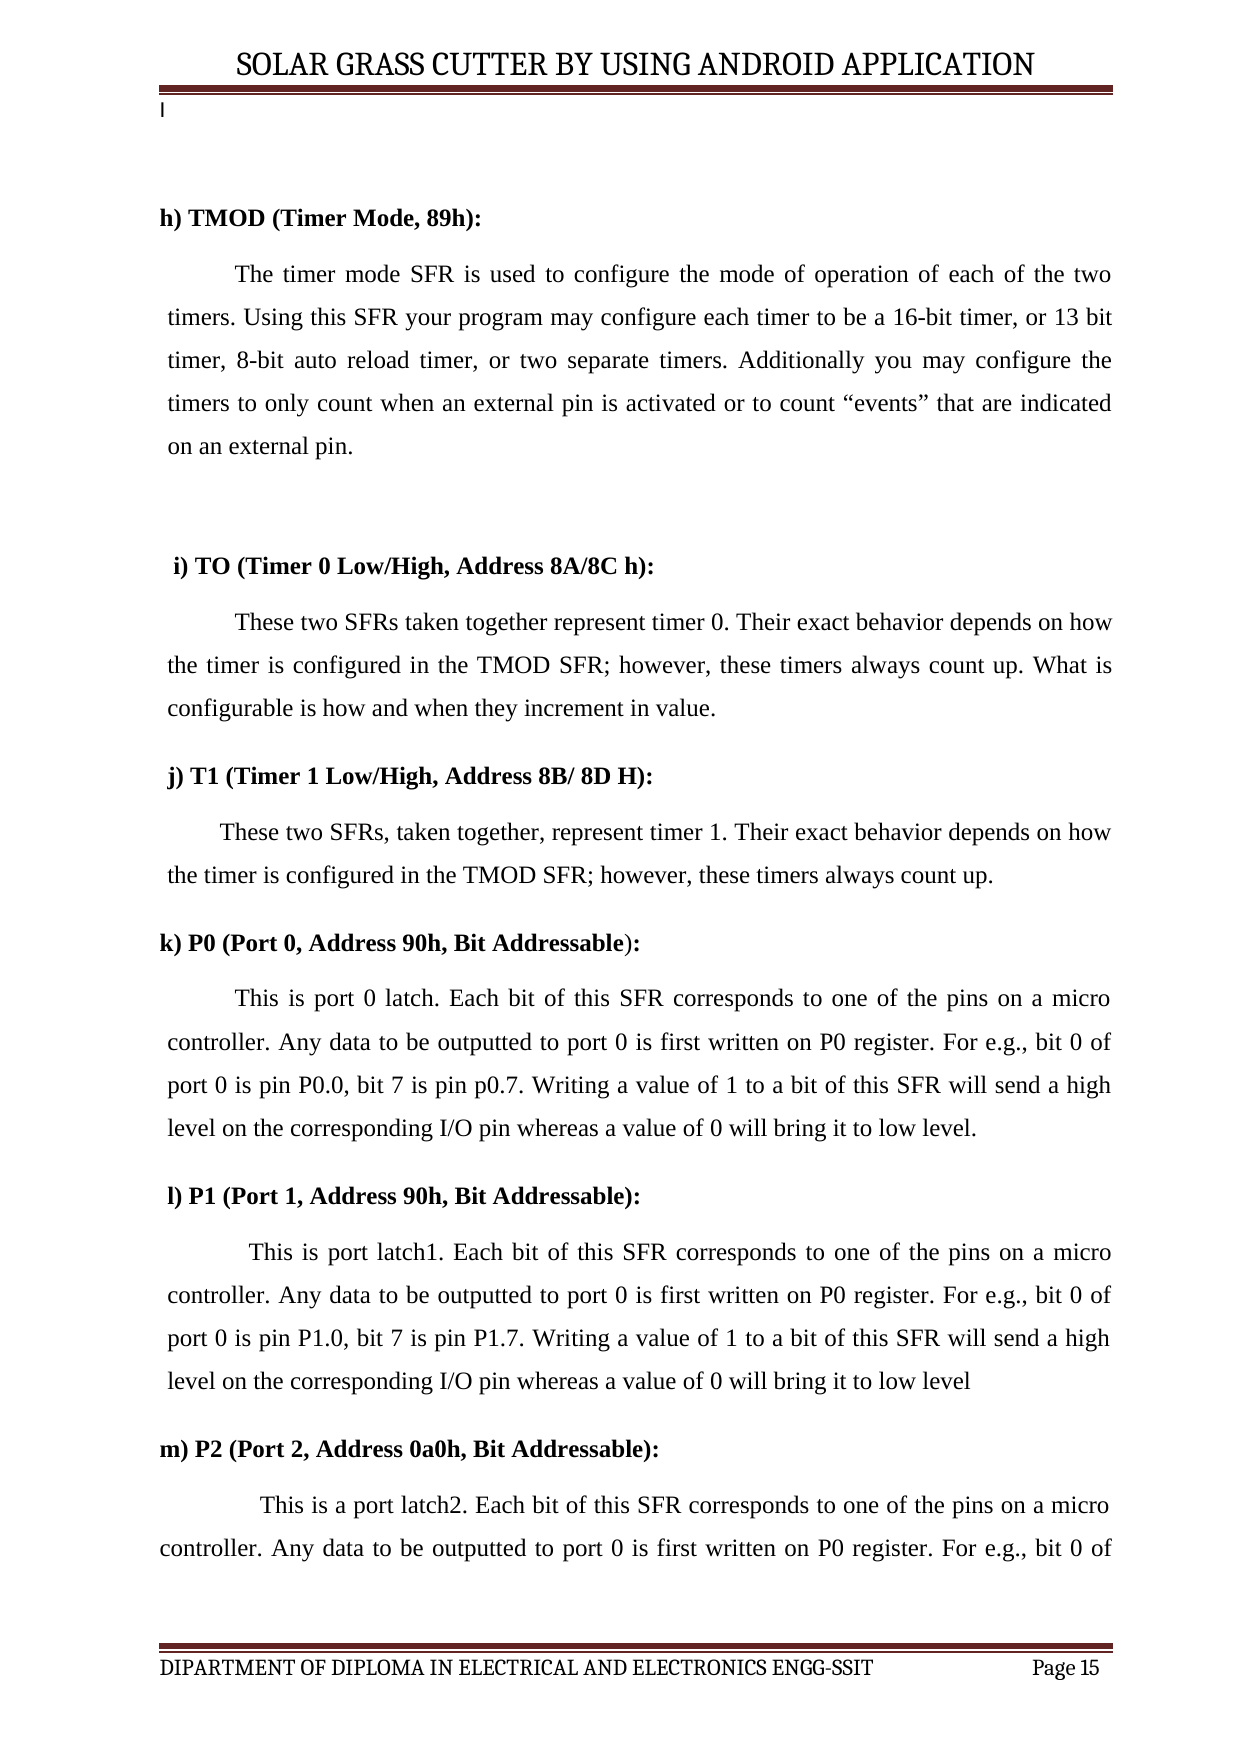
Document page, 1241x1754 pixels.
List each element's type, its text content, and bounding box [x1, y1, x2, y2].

text This is port 0 latch. Each bit of this SFR corresponds to one of the pins on a micro controller. Any data to be outputted to port 0 is first written on P0 register. For e.g., bit 0 of port 0 is pin P0.0, bit 7 is pin p0.7. Writing a value of 1 to a bit of this SFR will send a high level on the corresponding I/O pin whereas a value of 0 will bring it to low level. [167, 983, 1113, 1142]
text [159, 1490, 1113, 1562]
text This is port latch1. Each bit of this SFR corresponds to one of the pins on a micro controller. Any data to be outputted to port 0 is first written on P0 register. For e.g., bit 0 of port 0 is pin P1.0, bit 7 is pin P1.7. Writing a value of 1 to a bit of this SFR will send a high level on the corresponding I/O pin whereas a value of 0 will bring it to low level [167, 1237, 1113, 1395]
text The timer mode SFR is used to configure the mode of operation of each of the two timers. Using this SFR your program may configure each timer to be a 16-bit timer, or 13 bit timer, 8-bit auto reload timer, or two separate timers. Additionally you may configure the timers to only count when an external pin is activated or to count “events” that are indicated on an external pin. [167, 259, 1113, 460]
text i) TO (Timer 0 Low/High, Address 8A/8C h): [167, 551, 1113, 580]
text k) P0 (Port 0, Address 90h, Bit Addressable): [159, 928, 1113, 957]
text These two SFRs taken together represent timer 0. Their exact behavior depends on how the timer is configured in the TMOD SFR; however, these timers always count up. What is configurable is how and when they increment in value. [167, 607, 1113, 722]
text These two SFRs, taken together, represent timer 1. Their exact behavior depends on how the timer is configured in the TMOD SFR; however, these timers always count up. [167, 817, 1113, 888]
text m) P2 (Port 2, Address 0a0h, Bit Addressable): [159, 1434, 1113, 1463]
text j) T1 (Timer 1 Low/High, Address 8B/ 8D H): [167, 761, 1113, 790]
text h) TMOD (Timer Mode, 89h): [159, 203, 1113, 232]
text l) P1 (Port 1, Address 90h, Bit Addressable): [167, 1181, 1113, 1210]
